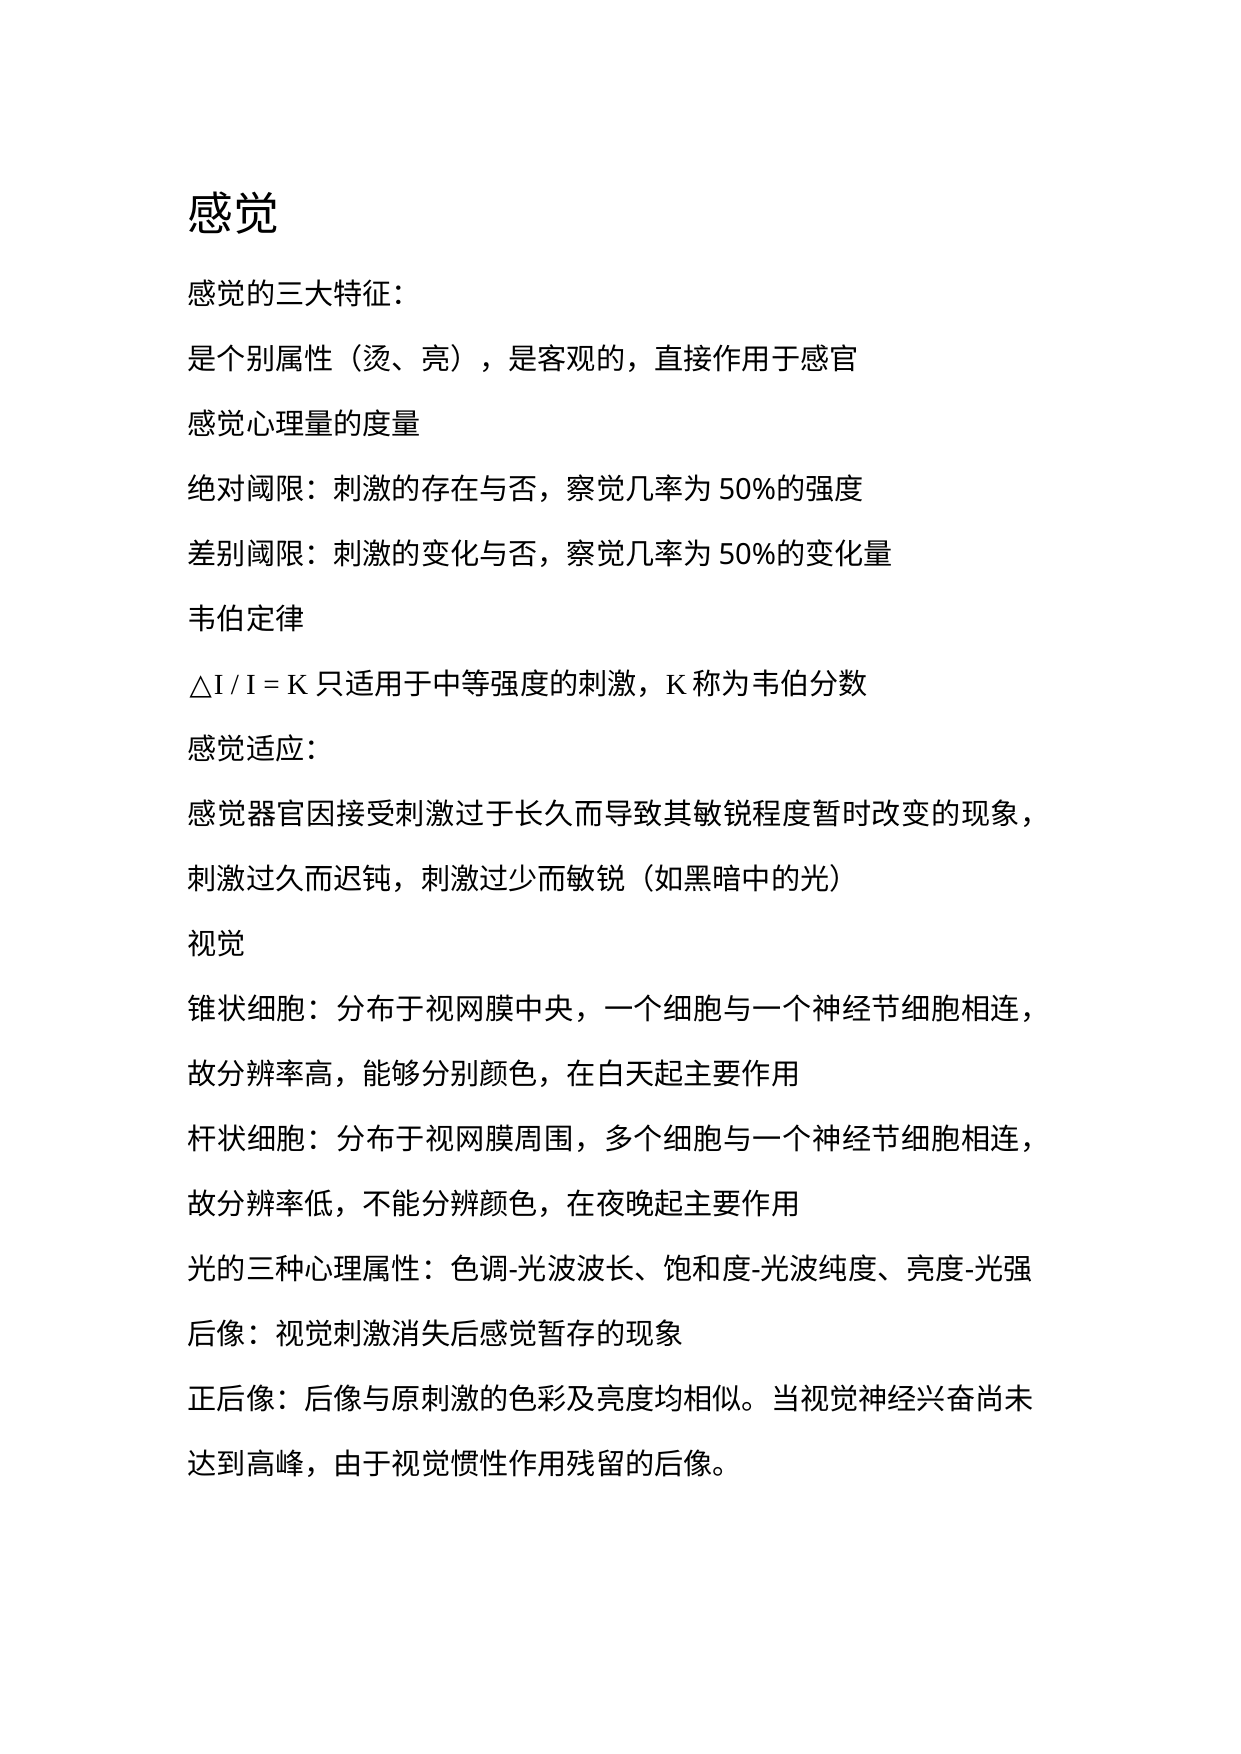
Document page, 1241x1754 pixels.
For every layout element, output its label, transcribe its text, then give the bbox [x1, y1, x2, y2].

text 感觉的三大特征： [187, 259, 1053, 324]
text 杆状细胞：分布于视网膜周围，多个细胞与一个神经节细胞相连，故分辨率低，不能分辨颜色，在夜晚起主要作用 [187, 1104, 1053, 1234]
text 感觉适应： [187, 714, 1053, 779]
text △I / I = K 只适用于中等强度的刺激，K称为韦伯分数 [187, 649, 1053, 714]
text 后像：视觉刺激消失后感觉暂存的现象 [187, 1299, 1053, 1364]
text 正后像：后像与原刺激的色彩及亮度均相似。当视觉神经兴奋尚未达到高峰，由于视觉惯性作用残留的后像。 [187, 1364, 1053, 1494]
text 光的三种心理属性：色调-光波波长、饱和度-光波纯度、亮度-光强 [187, 1234, 1053, 1299]
text 感觉器官因接受刺激过于长久而导致其敏锐程度暂时改变的现象，刺激过久而迟钝，刺激过少而敏锐（如黑暗中的光） [187, 779, 1053, 909]
text 锥状细胞：分布于视网膜中央，一个细胞与一个神经节细胞相连，故分辨率高，能够分别颜色，在白天起主要作用 [187, 974, 1053, 1104]
text 视觉 [187, 909, 1053, 974]
text 差别阈限：刺激的变化与否，察觉几率为50%的变化量 [187, 519, 1053, 584]
text 是个别属性（烫、亮），是客观的，直接作用于感官 [187, 324, 1053, 389]
text 韦伯定律 [187, 584, 1053, 649]
text 感觉 [187, 162, 1053, 259]
text 绝对阈限：刺激的存在与否，察觉几率为50%的强度 [187, 454, 1053, 519]
text 感觉心理量的度量 [187, 389, 1053, 454]
